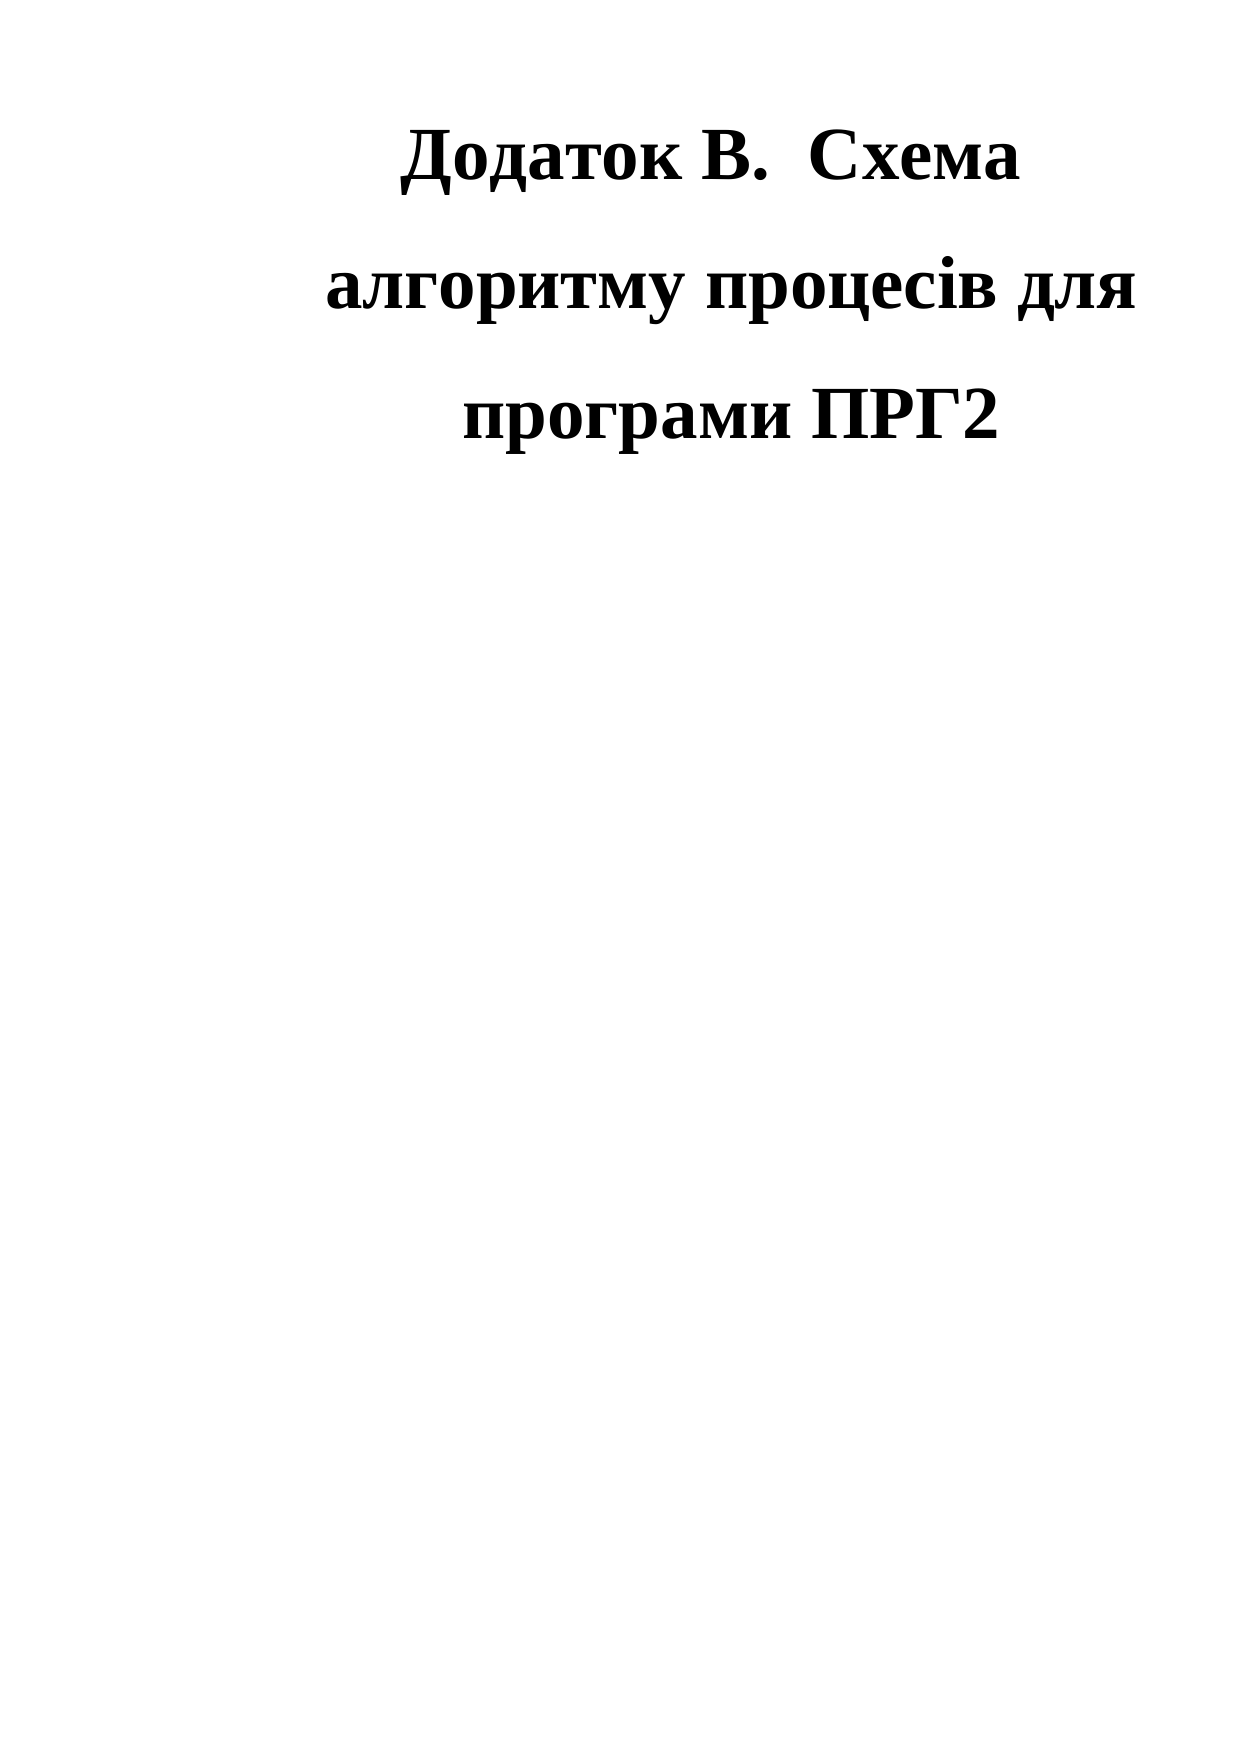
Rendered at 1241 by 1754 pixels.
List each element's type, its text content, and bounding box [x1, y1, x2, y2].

text Схема алгоритму процесів для програми ПРГ2 [311, 109, 1152, 454]
